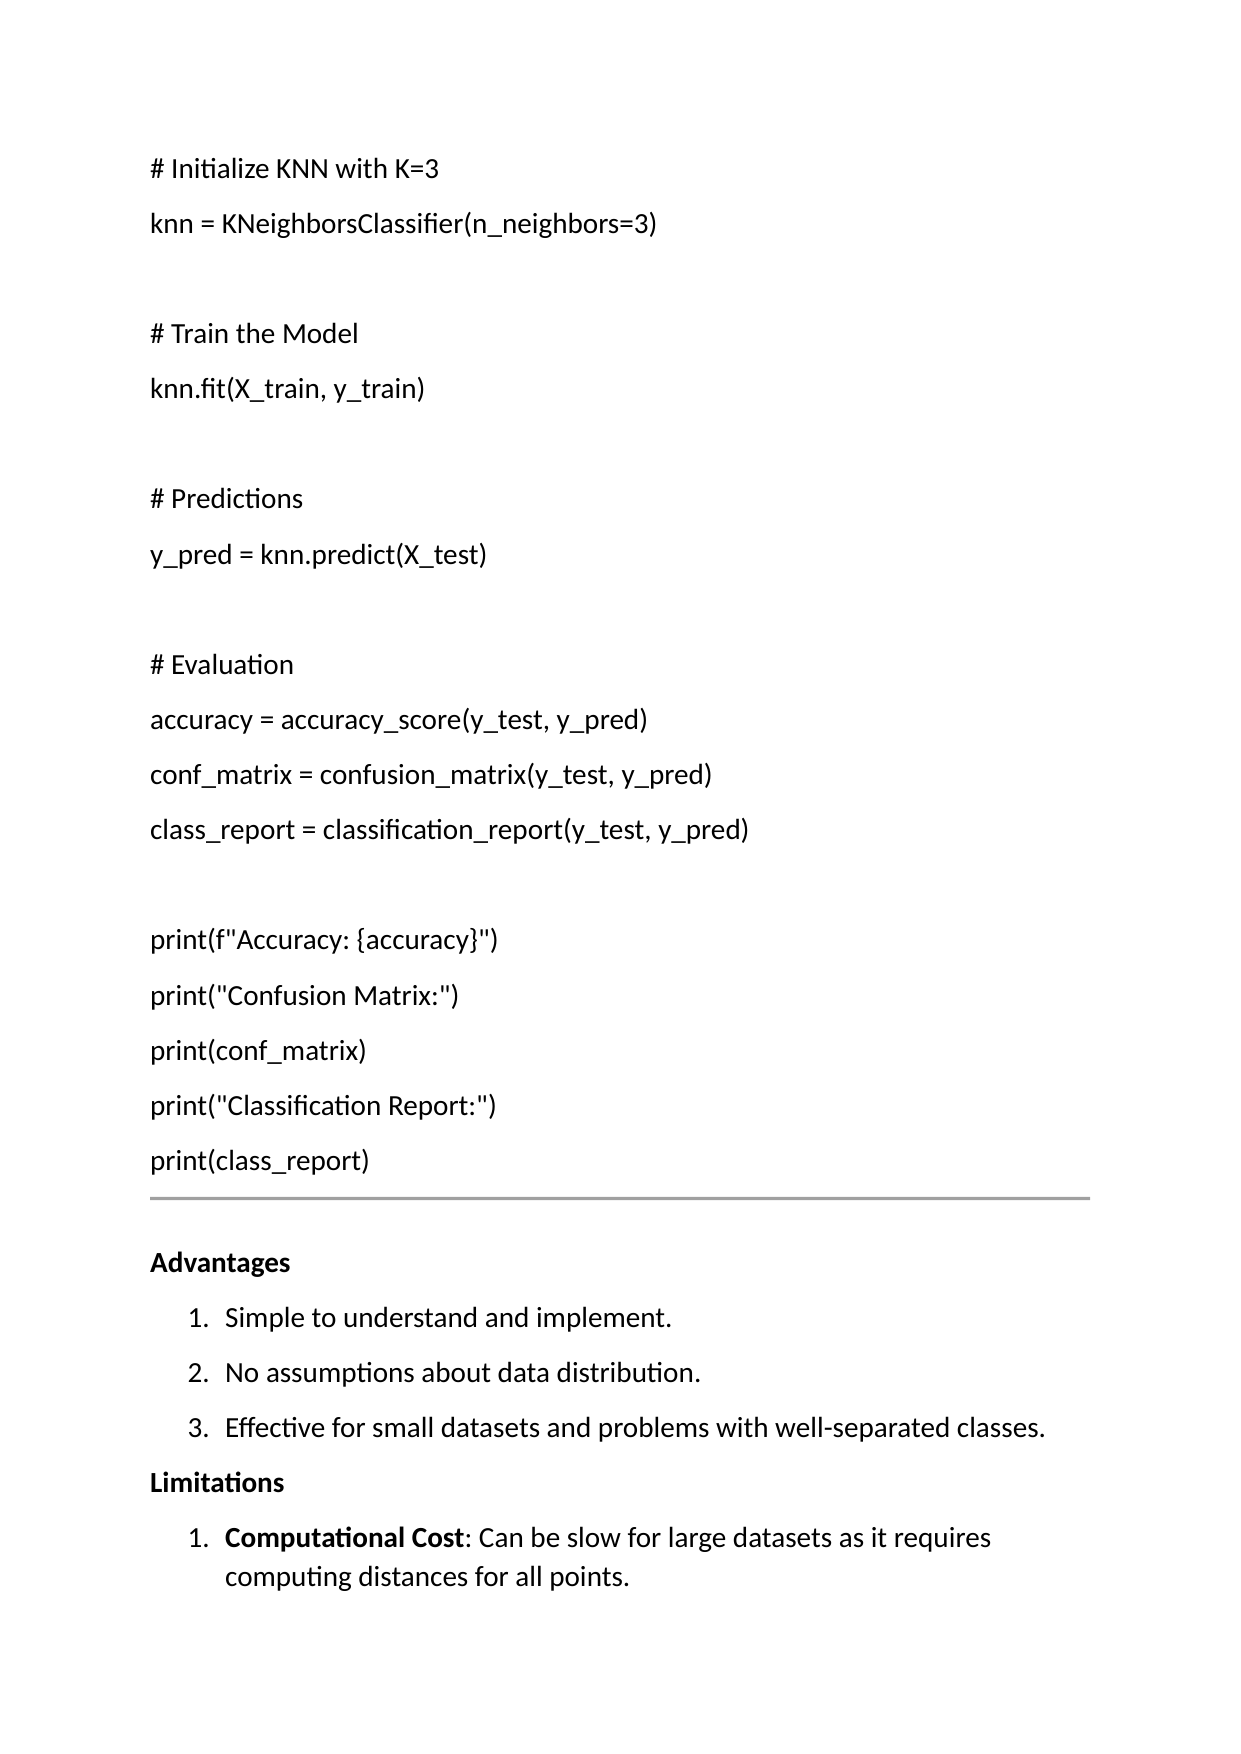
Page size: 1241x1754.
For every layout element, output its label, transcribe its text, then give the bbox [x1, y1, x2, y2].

list Effective for small datasets and problems with well-separated classes. [187, 1409, 1090, 1445]
text print(f"Accuracy: {accuracy}") [150, 921, 1090, 957]
text # Evaluation [150, 646, 1090, 682]
text Limitations [150, 1464, 1090, 1500]
text y_pred = knn.predict(X_test) [150, 536, 1090, 571]
list Computational Cost: Can be slow for large datasets as it requires computing distances for all points. [187, 1519, 1090, 1593]
text # Train the Model [150, 315, 1090, 351]
text # Predictions [150, 481, 1090, 516]
text conf_matrix = confusion_matrix(y_test, y_pred) [150, 756, 1090, 792]
text class_report = classification_report(y_test, y_pred) [150, 811, 1090, 847]
text knn = KNeighborsClassifier(n_neighbors=3) [150, 205, 1090, 241]
text print("Confusion Matrix:") [150, 977, 1090, 1012]
text print(class_report) [150, 1142, 1090, 1177]
text # Initialize KNN with K=3 [150, 150, 1090, 186]
text knn.fit(X_train, y_train) [150, 370, 1090, 406]
text print(conf_matrix) [150, 1032, 1090, 1067]
list No assumptions about data distribution. [187, 1354, 1090, 1390]
text Advantages [150, 1244, 1090, 1279]
text print("Classification Report:") [150, 1087, 1090, 1122]
list Simple to understand and implement. [187, 1299, 1090, 1334]
text accuracy = accuracy_score(y_test, y_pred) [150, 701, 1090, 737]
